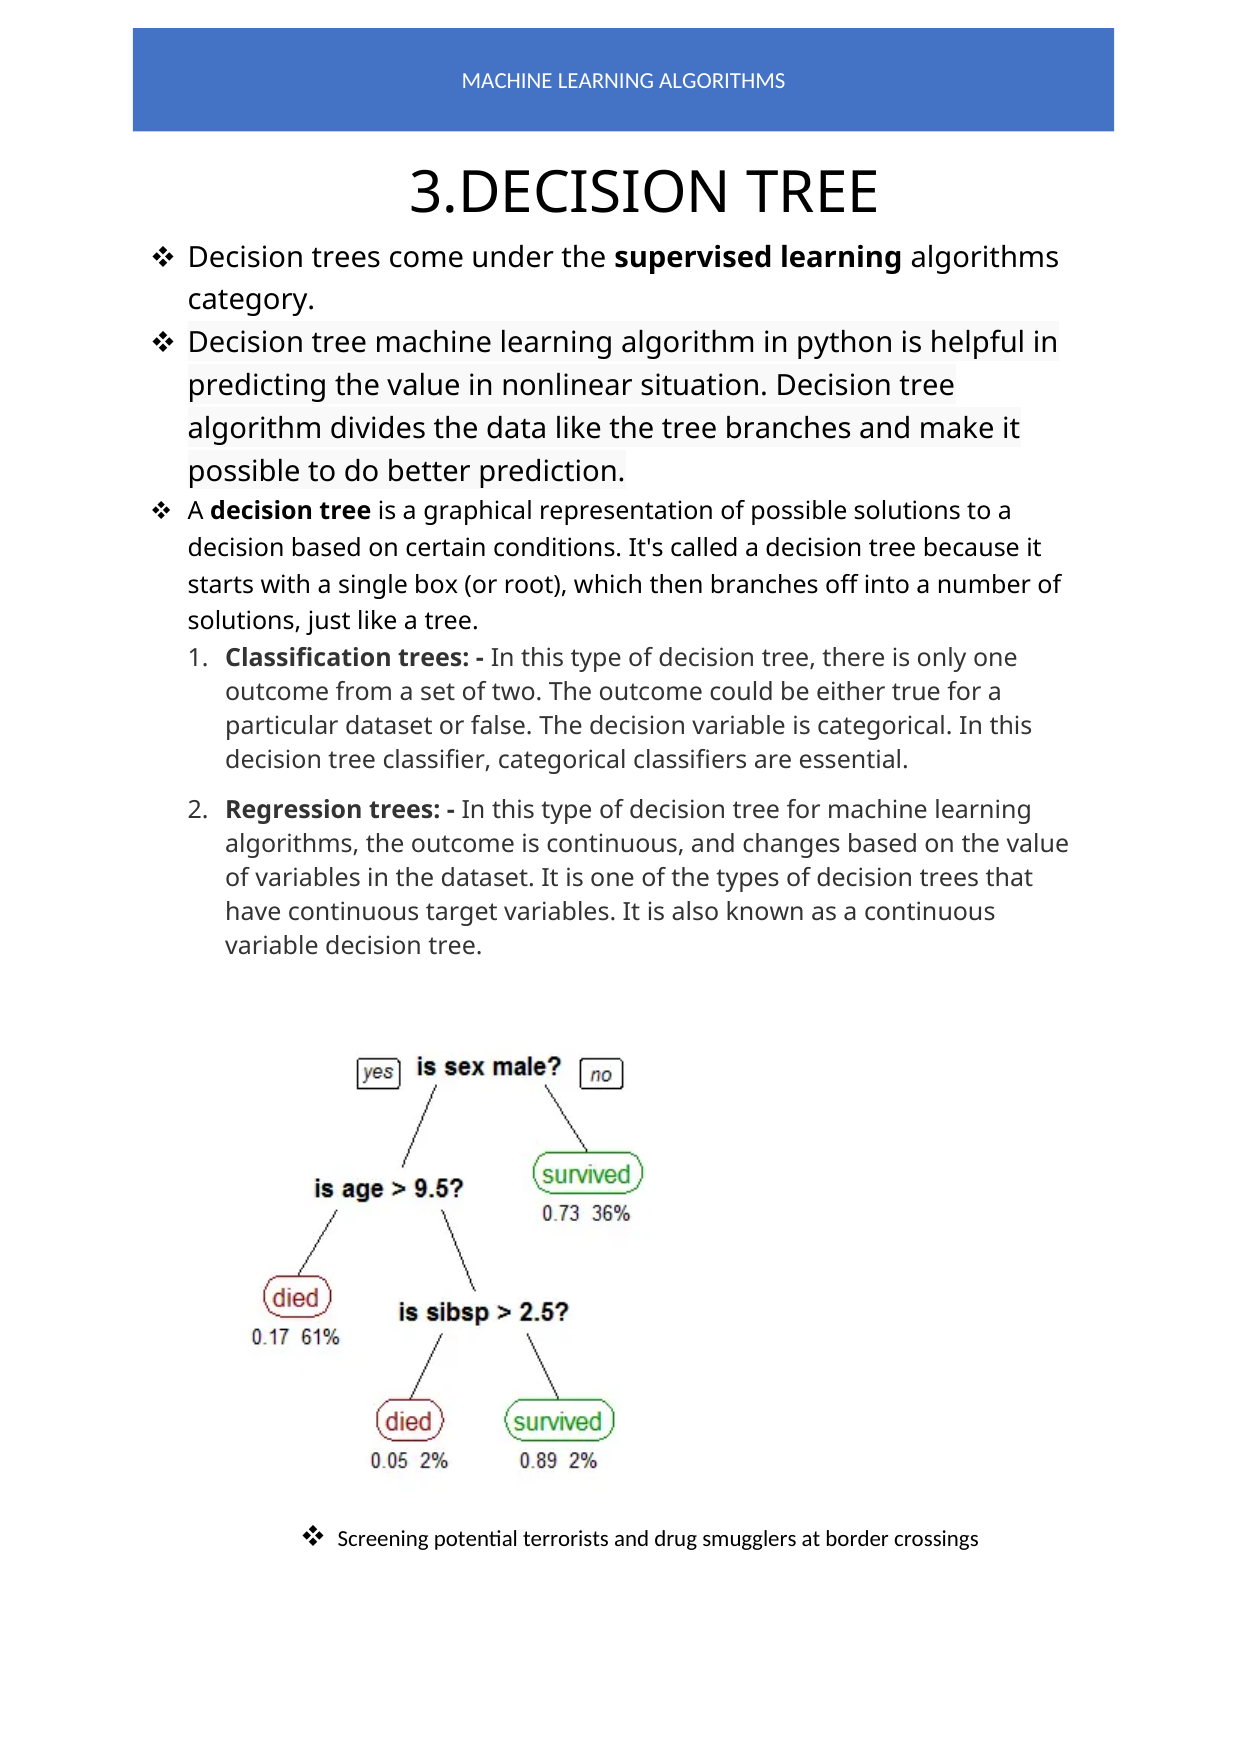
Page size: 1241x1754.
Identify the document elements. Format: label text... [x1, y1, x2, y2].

list A decision tree is a graphical representation of possible solutions to a decision based on certain conditions. It's called a decision tree because it starts with a single box (or root), which then branches off into a number of solutions, just like a tree. [150, 493, 1090, 637]
list Decision trees come under the supervised learning algorithms category. [150, 236, 1090, 318]
list Classification trees: - In this type of decision tree, there is only one outcome from a set of two. The outcome could be either true for a particular dataset or false. The decision variable is categorical. In this decision tree classifier, categorical classifiers are essential. [187, 640, 1090, 776]
picture [187, 991, 729, 1523]
list Regression trees: - In this type of decision tree for machine learning algorithms, the outcome is continuous, and changes based on the value of variables in the dataset. It is one of the types of decision trees that have continuous target variables. It is also known as a continuous variable decision tree. [187, 792, 1090, 962]
list Decision tree machine learning algorithm in python is helpful in predicting the value in nonlinear situation. Decision tree algorithm divides the data like the tree branches and make it possible to do better prediction. [150, 321, 1090, 489]
list Screening potential terrorists and drug smugglers at border crossings [300, 1524, 1090, 1553]
list 3.DECISION TREE [409, 150, 1090, 229]
